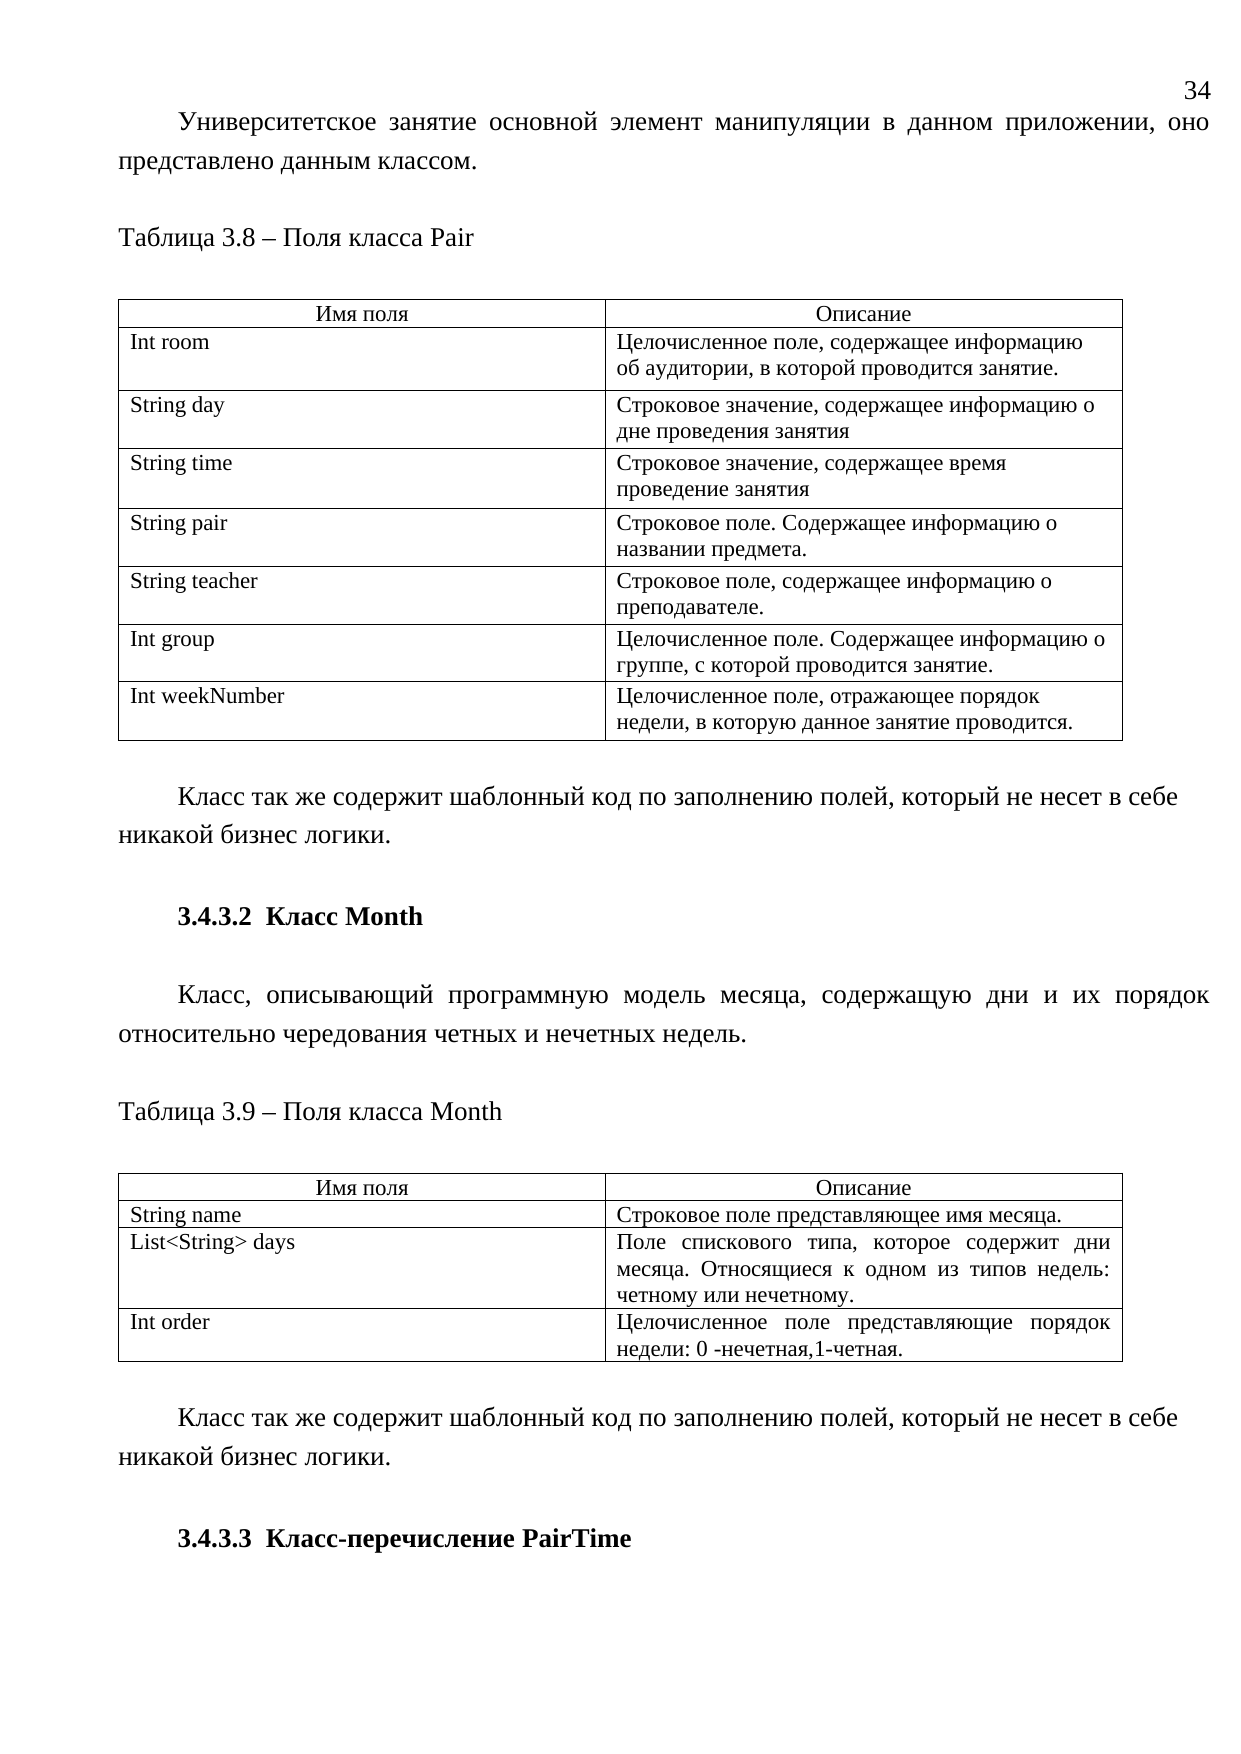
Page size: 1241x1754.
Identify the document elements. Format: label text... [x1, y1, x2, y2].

table_cell Строковое значение, содержащее информацию о дне проведения занятия [606, 391, 1122, 448]
table_cell Строковое поле. Содержащее информацию о названии предмета. [606, 509, 1122, 566]
subtitle Класс-перечисление PairTime [177, 1522, 1211, 1553]
text Таблица 3.8 – Поля класса Pair [118, 222, 1211, 253]
subtitle Класс Month [118, 901, 1211, 932]
table_cell String teacher [119, 567, 605, 624]
table_header Имя поля [119, 300, 605, 327]
table_cell Int weekNumber [119, 682, 605, 740]
table_cell String name [119, 1201, 605, 1227]
text Таблица 3.9 – Поля класса Month [118, 1095, 1211, 1126]
table_header Имя поля [119, 1174, 605, 1200]
table_cell String time [119, 449, 605, 508]
table_cell Целочисленное поле представляющие порядок недели: 0 -нечетная,1-четная. [606, 1309, 1122, 1361]
table_cell Поле спискового типа, которое содержит дни месяца. Относящиеся к одном из типов недель: четному или нечетному. [606, 1228, 1122, 1307]
table_header Описание [606, 1174, 1122, 1200]
table_cell Строковое значение, содержащее время проведение занятия [606, 449, 1122, 508]
text Класс так же содержит шаблонный код по заполнению полей, который не несет в себе никакой бизнес логики. [118, 780, 1211, 850]
table_cell List<String> days [119, 1228, 605, 1307]
table_cell Целочисленное поле, отражающее порядок недели, в которую данное занятие проводится. [606, 682, 1122, 740]
table_cell Int group [119, 625, 605, 681]
table_header Описание [606, 300, 1122, 327]
text Класс так же содержит шаблонный код по заполнению полей, который не несет в себе никакой бизнес логики. [118, 1401, 1211, 1471]
table_cell String pair [119, 509, 605, 566]
table_cell Целочисленное поле. Содержащее информацию о группе, с которой проводится занятие. [606, 625, 1122, 681]
text Университетское занятие основной элемент манипуляции в данном приложении, оно представлено данным классом. [118, 105, 1211, 175]
table_cell Int room [119, 328, 605, 390]
table_cell Int order [119, 1309, 605, 1361]
table_cell Целочисленное поле, содержащее информацию об аудитории, в которой проводится занятие. [606, 328, 1122, 390]
text Класс, описывающий программную модель месяца, содержащую дни и их порядок относительно чередования четных и нечетных недель. [118, 978, 1211, 1048]
table_cell String day [119, 391, 605, 448]
table_cell Строковое поле, содержащее информацию о преподавателе. [606, 567, 1122, 624]
table_cell Строковое поле представляющее имя месяца. [606, 1201, 1122, 1227]
